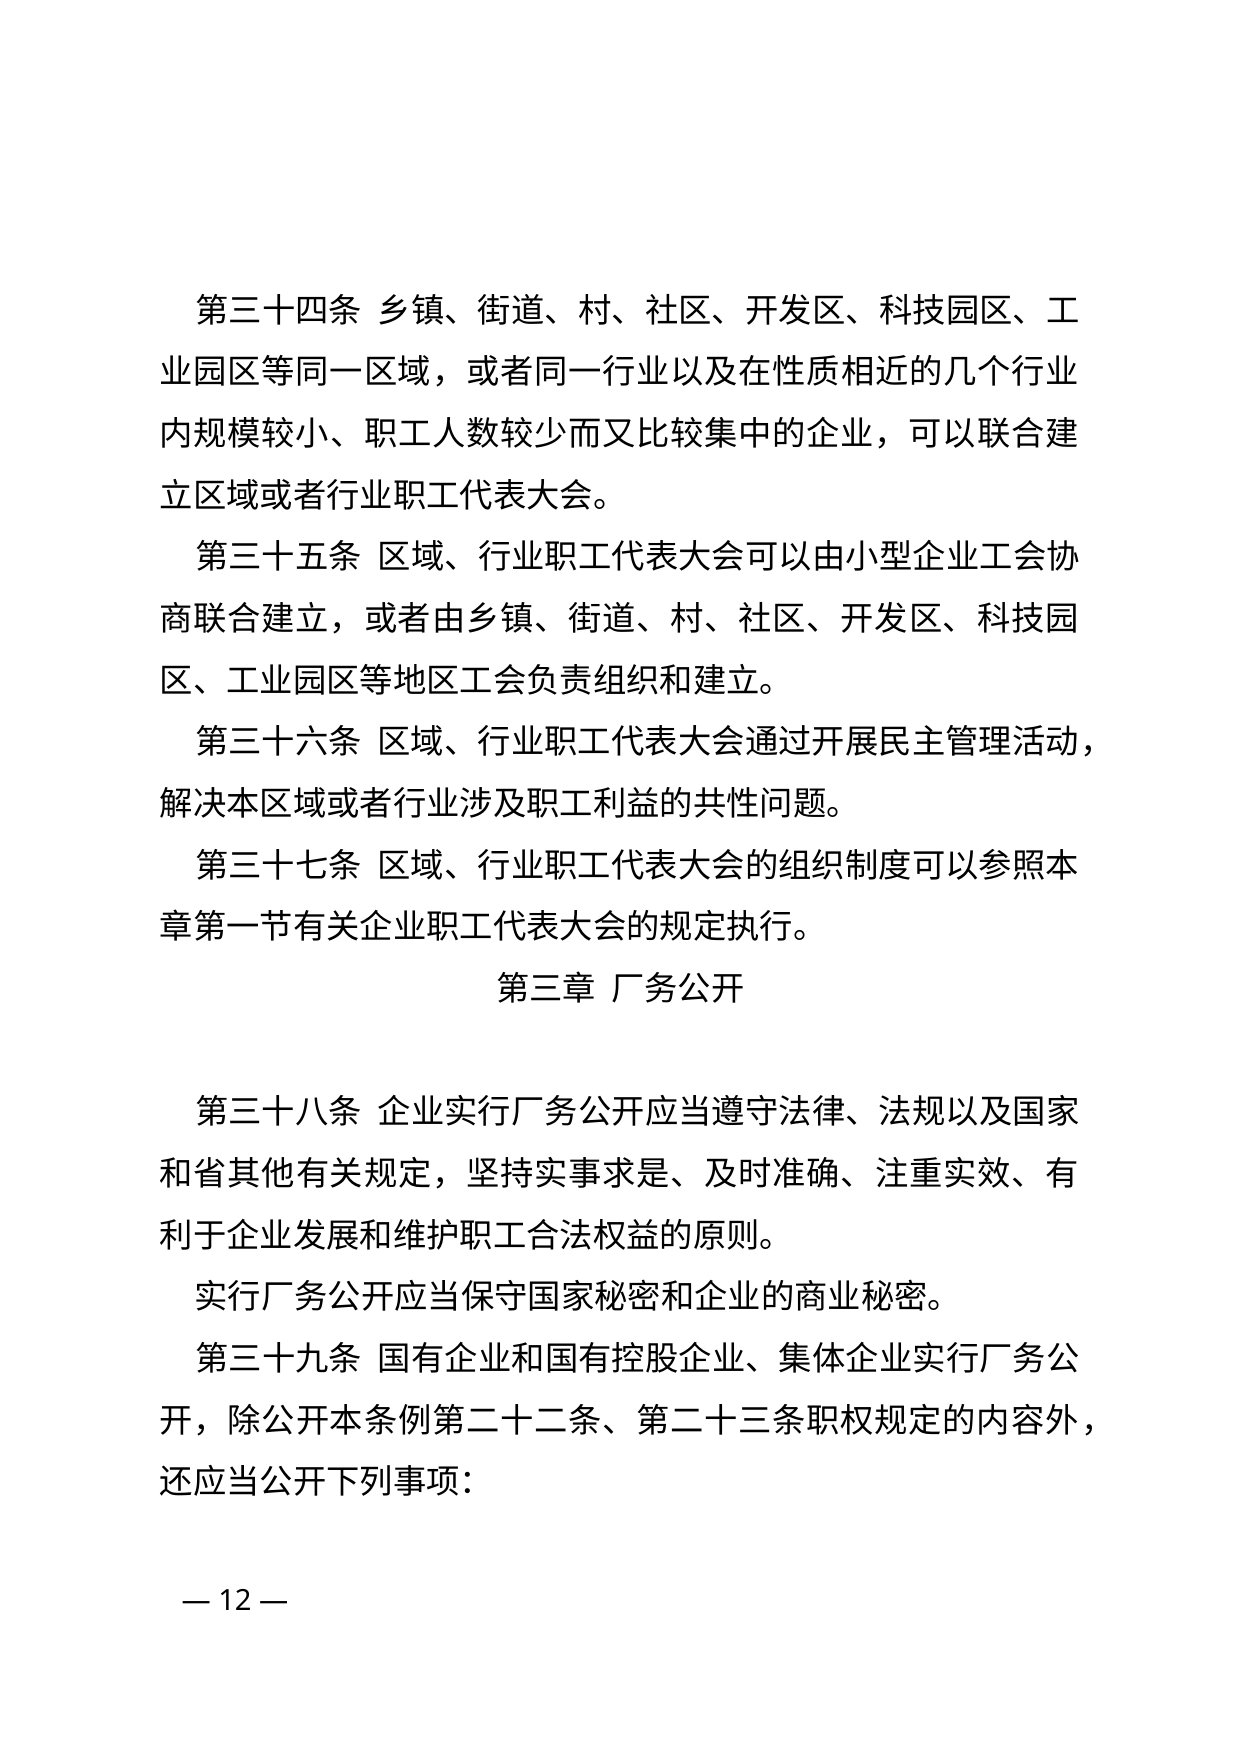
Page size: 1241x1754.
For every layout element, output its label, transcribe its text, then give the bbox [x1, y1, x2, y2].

text 第三十六条 区域、行业职工代表大会通过开展民主管理活动，解决本区域或者行业涉及职工利益的共性问题。 [159, 704, 1081, 828]
text 第三十九条 国有企业和国有控股企业、集体企业实行厂务公开，除公开本条例第二十二条、第二十三条职权规定的内容外，还应当公开下列事项： [159, 1321, 1081, 1506]
text 第三十七条 区域、行业职工代表大会的组织制度可以参照本章第一节有关企业职工代表大会的规定执行。 [159, 828, 1081, 951]
text 第三十八条 企业实行厂务公开应当遵守法律、法规以及国家和省其他有关规定，坚持实事求是、及时准确、注重实效、有利于企业发展和维护职工合法权益的原则。 [159, 1074, 1081, 1259]
text 第三十四条 乡镇、街道、村、社区、开发区、科技园区、工业园区等同一区域，或者同一行业以及在性质相近的几个行业内规模较小、职工人数较少而又比较集中的企业，可以联合建立区域或者行业职工代表大会。 [159, 273, 1081, 519]
text 实行厂务公开应当保守国家秘密和企业的商业秘密。 [159, 1259, 1081, 1321]
text 第三十五条 区域、行业职工代表大会可以由小型企业工会协商联合建立，或者由乡镇、街道、村、社区、开发区、科技园区、工业园区等地区工会负责组织和建立。 [159, 519, 1081, 704]
text 第三章 厂务公开 [159, 951, 1081, 1013]
